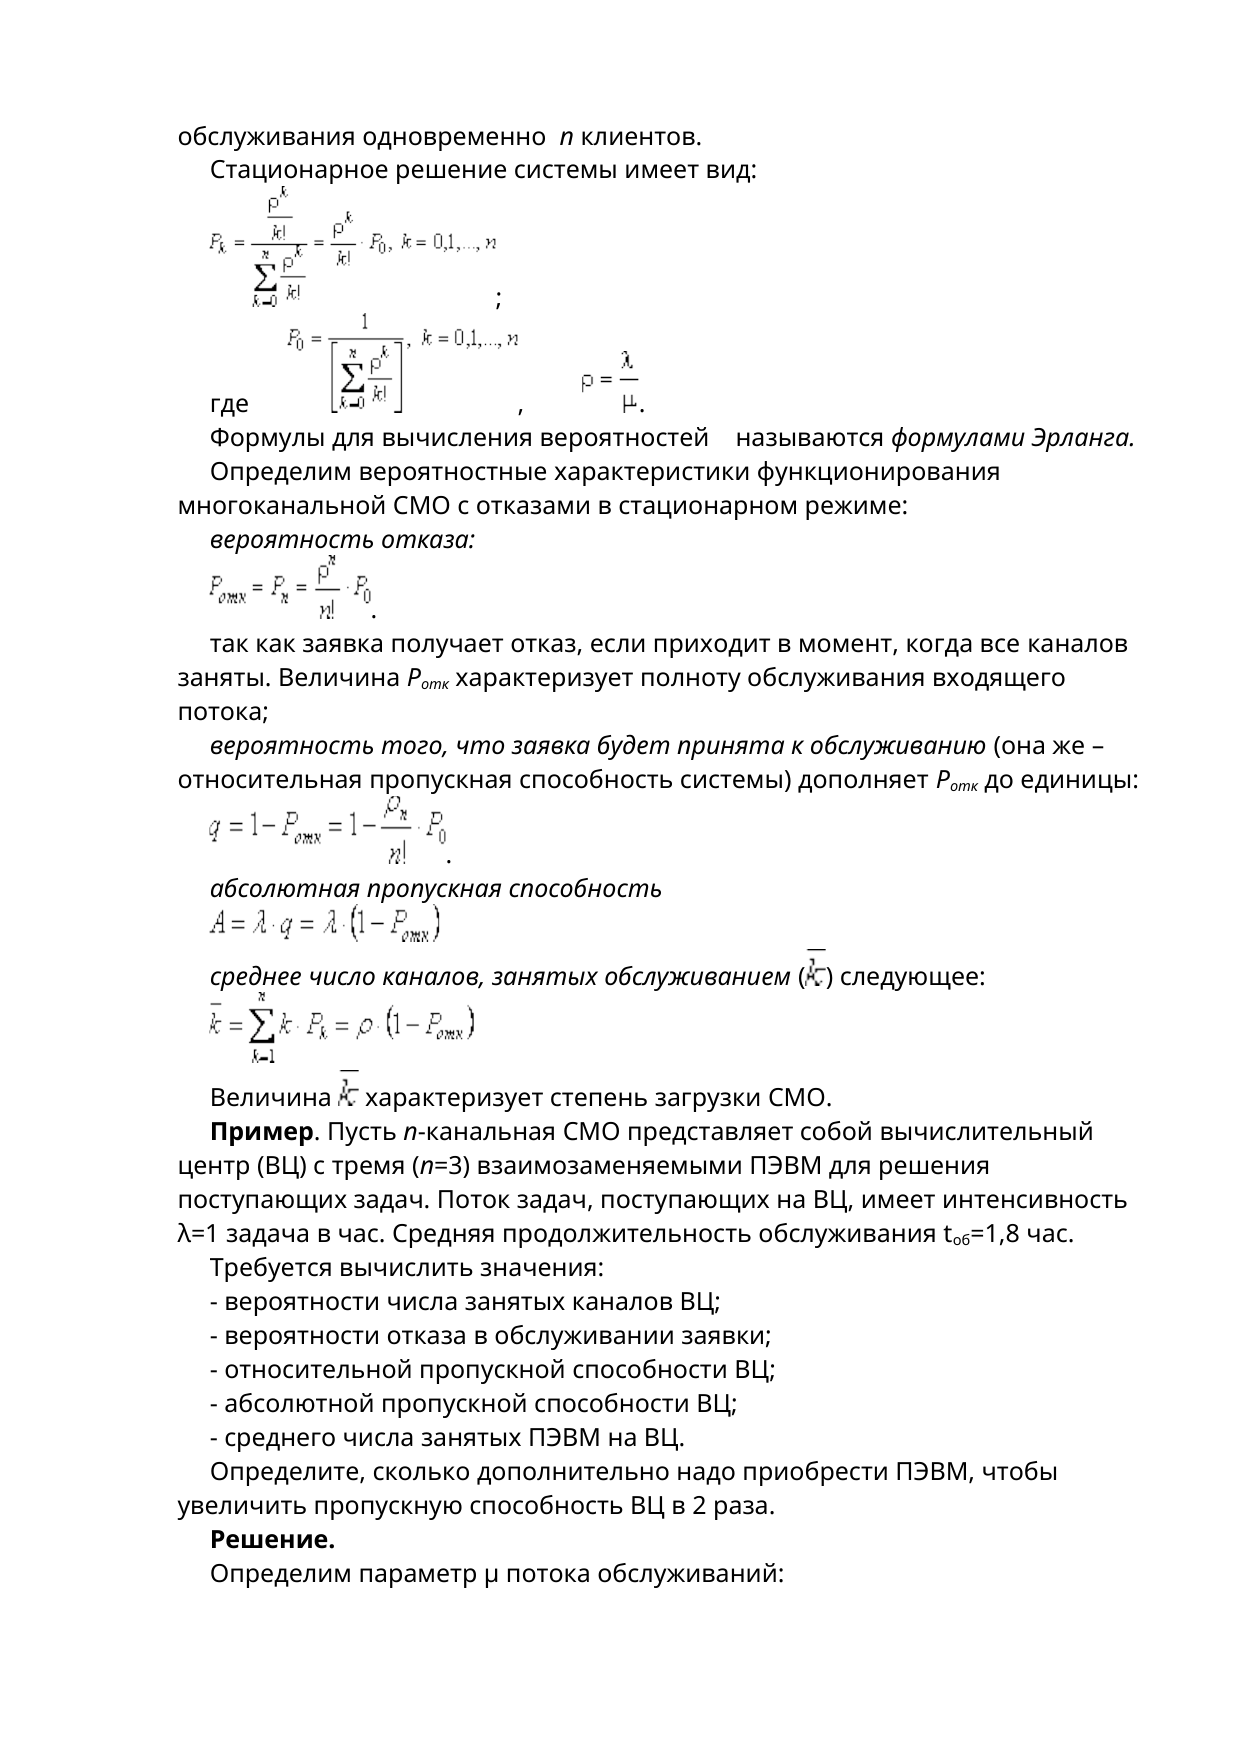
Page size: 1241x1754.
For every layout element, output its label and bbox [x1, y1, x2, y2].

picture [209, 186, 496, 307]
picture [338, 1070, 359, 1106]
picture [287, 313, 518, 413]
picture [209, 992, 474, 1063]
text [177, 118, 1152, 1590]
picture [209, 555, 371, 619]
picture [209, 904, 440, 942]
picture [209, 796, 446, 864]
picture [582, 351, 639, 413]
picture [805, 949, 826, 986]
